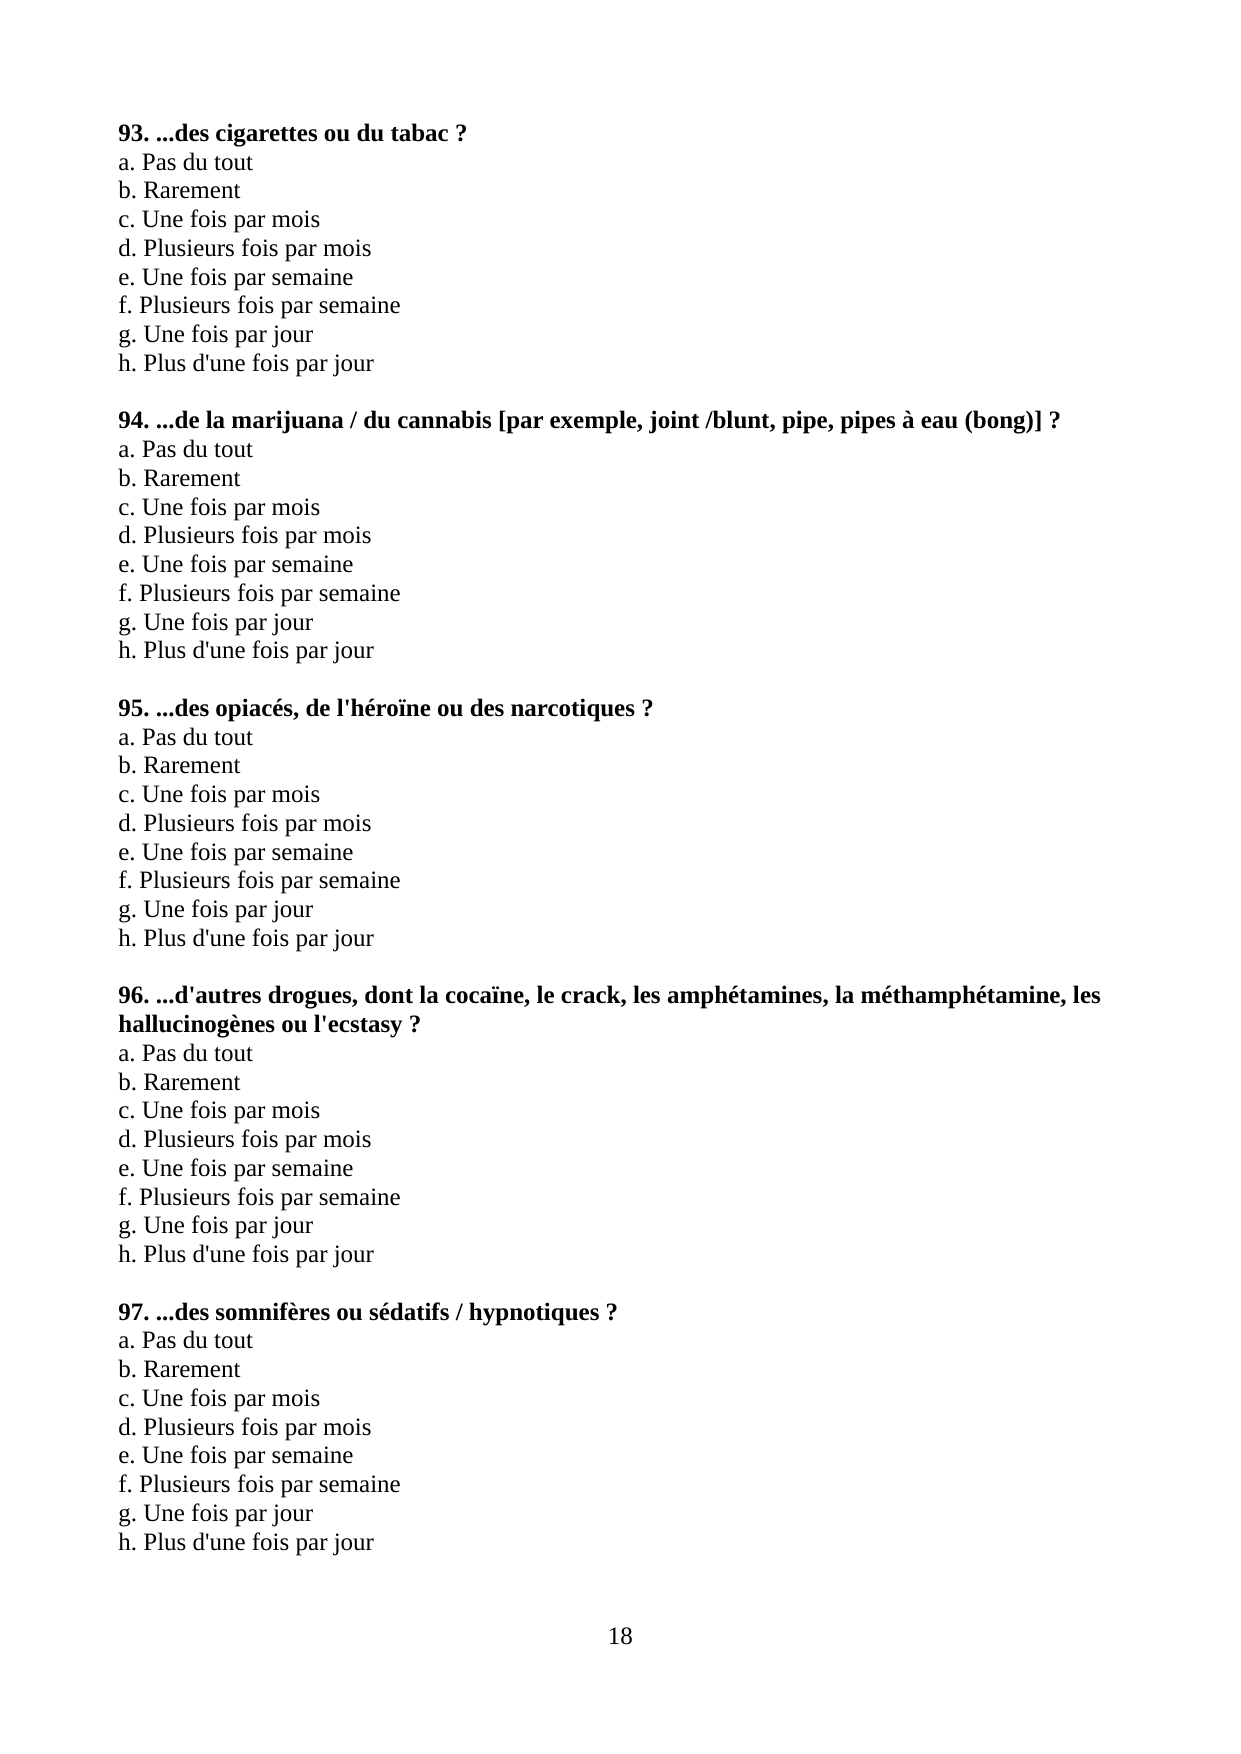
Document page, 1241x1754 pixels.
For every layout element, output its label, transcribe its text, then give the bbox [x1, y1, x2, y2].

text f. Plusieurs fois par semaine [118, 1182, 1122, 1211]
text d. Plusieurs fois par mois [118, 521, 1122, 549]
text e. Une fois par semaine [118, 1441, 1122, 1469]
text h. Plus d'une fois par jour [118, 636, 1122, 664]
text h. Plus d'une fois par jour [118, 348, 1122, 377]
text a. Pas du tout [118, 147, 1122, 176]
text e. Une fois par semaine [118, 837, 1122, 866]
text 96. ...d'autres drogues, dont la cocaïne, le crack, les amphétamines, la méthamphétamine, les hallucinogènes ou l'ecstasy ? [118, 981, 1122, 1038]
text f. Plusieurs fois par semaine [118, 1469, 1122, 1498]
text b. Rarement [118, 1067, 1122, 1096]
text c. Une fois par mois [118, 204, 1122, 233]
text d. Plusieurs fois par mois [118, 1124, 1122, 1153]
text g. Une fois par jour [118, 319, 1122, 348]
text g. Une fois par jour [118, 1211, 1122, 1239]
text e. Une fois par semaine [118, 262, 1122, 291]
text e. Une fois par semaine [118, 549, 1122, 578]
text b. Rarement [118, 463, 1122, 492]
text a. Pas du tout [118, 722, 1122, 751]
text b. Rarement [118, 1354, 1122, 1383]
text d. Plusieurs fois par mois [118, 233, 1122, 262]
text f. Plusieurs fois par semaine [118, 578, 1122, 607]
text b. Rarement [118, 751, 1122, 779]
text d. Plusieurs fois par mois [118, 808, 1122, 837]
text 94. ...de la marijuana / du cannabis [par exemple, joint /blunt, pipe, pipes à eau (bong)] ? [118, 406, 1122, 434]
text a. Pas du tout [118, 434, 1122, 463]
text g. Une fois par jour [118, 1498, 1122, 1527]
text 95. ...des opiacés, de l'héroïne ou des narcotiques ? [118, 693, 1122, 722]
text a. Pas du tout [118, 1326, 1122, 1354]
text h. Plus d'une fois par jour [118, 1527, 1122, 1556]
text 97. ...des somnifères ou sédatifs / hypnotiques ? [118, 1297, 1122, 1326]
text f. Plusieurs fois par semaine [118, 291, 1122, 319]
text g. Une fois par jour [118, 607, 1122, 636]
text 93. ...des cigarettes ou du tabac ? [118, 118, 1122, 147]
text a. Pas du tout [118, 1038, 1122, 1067]
text h. Plus d'une fois par jour [118, 923, 1122, 952]
text c. Une fois par mois [118, 779, 1122, 808]
text c. Une fois par mois [118, 1096, 1122, 1124]
text c. Une fois par mois [118, 492, 1122, 521]
text g. Une fois par jour [118, 894, 1122, 923]
text e. Une fois par semaine [118, 1153, 1122, 1182]
text d. Plusieurs fois par mois [118, 1412, 1122, 1441]
text f. Plusieurs fois par semaine [118, 866, 1122, 894]
text h. Plus d'une fois par jour [118, 1239, 1122, 1268]
text b. Rarement [118, 176, 1122, 204]
text c. Une fois par mois [118, 1383, 1122, 1412]
